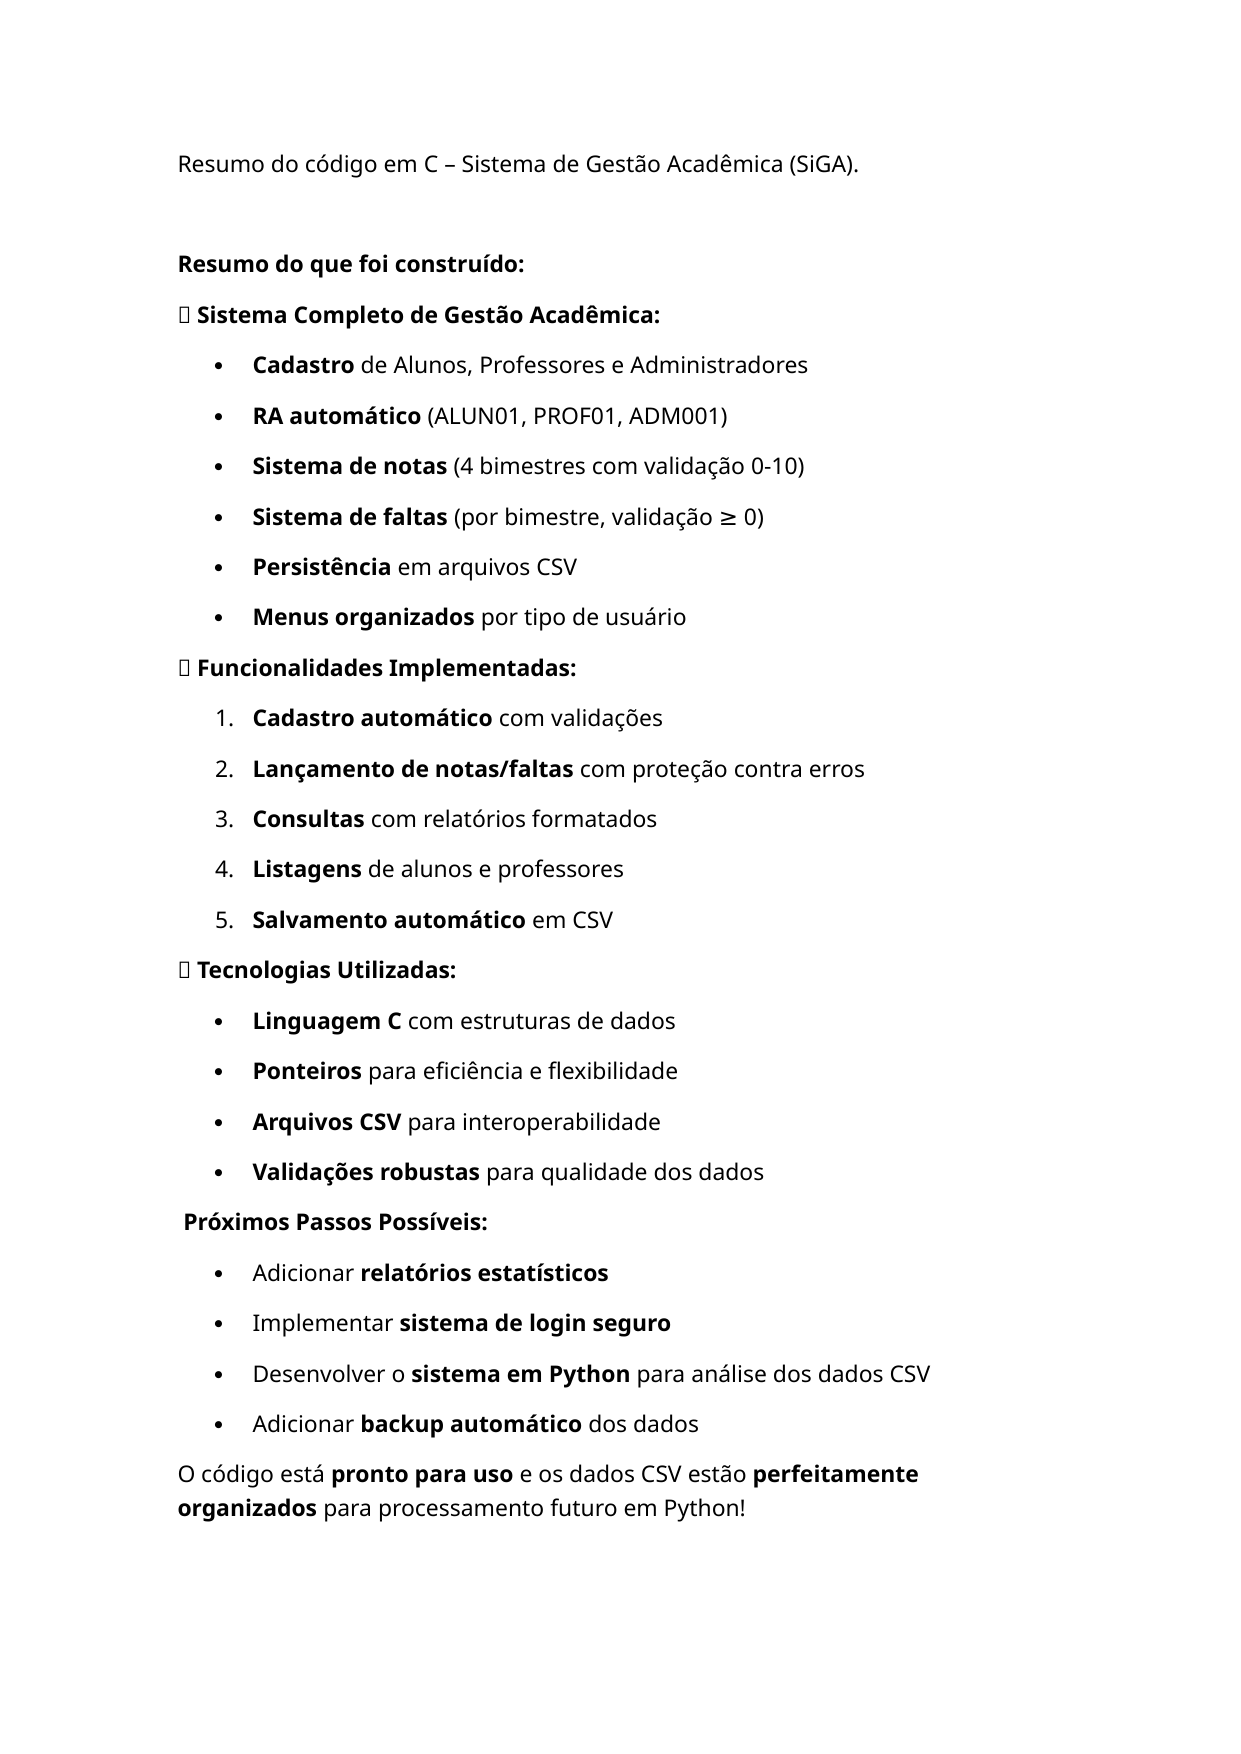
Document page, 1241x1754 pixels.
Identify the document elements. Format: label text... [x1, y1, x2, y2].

list Cadastro automático com validações [215, 702, 1063, 733]
list Listagens de alunos e professores [215, 853, 1063, 885]
list Sistema de faltas (por bimestre, validação ≥ 0) [215, 501, 1063, 532]
list Persistência em arquivos CSV [215, 551, 1063, 582]
text O código está pronto para uso e os dados CSV estão perfeitamente organizados para processamento futuro em Python! [177, 1458, 1063, 1523]
text Resumo do que foi construído: [177, 248, 1063, 280]
list Adicionar relatórios estatísticos [215, 1257, 1063, 1288]
list Validações robustas para qualidade dos dados [215, 1156, 1063, 1187]
list Cadastro de Alunos, Professores e Administradores [215, 349, 1063, 381]
list Salvamento automático em CSV [215, 904, 1063, 935]
text ✅ Sistema Completo de Gestão Acadêmica: [177, 299, 1063, 330]
text ✅ Tecnologias Utilizadas: [177, 954, 1063, 986]
list Arquivos CSV para interoperabilidade [215, 1106, 1063, 1137]
list Adicionar backup automático dos dados [215, 1408, 1063, 1439]
list Menus organizados por tipo de usuário [215, 601, 1063, 633]
list Consultas com relatórios formatados [215, 803, 1063, 834]
text Próximos Passos Possíveis: [177, 1206, 1063, 1238]
list Linguagem C com estruturas de dados [215, 1005, 1063, 1036]
list Ponteiros para eficiência e flexibilidade [215, 1055, 1063, 1086]
list Sistema de notas (4 bimestres com validação 0-10) [215, 450, 1063, 481]
list Implementar sistema de login seguro [215, 1307, 1063, 1338]
text ✅ Funcionalidades Implementadas: [177, 652, 1063, 683]
text Resumo do código em C – Sistema de Gestão Acadêmica (SiGA). [177, 148, 1063, 179]
list Lançamento de notas/faltas com proteção contra erros [215, 753, 1063, 784]
list Desenvolver o sistema em Python para análise dos dados CSV [215, 1358, 1063, 1389]
list RA automático (ALUN01, PROF01, ADM001) [215, 400, 1063, 431]
